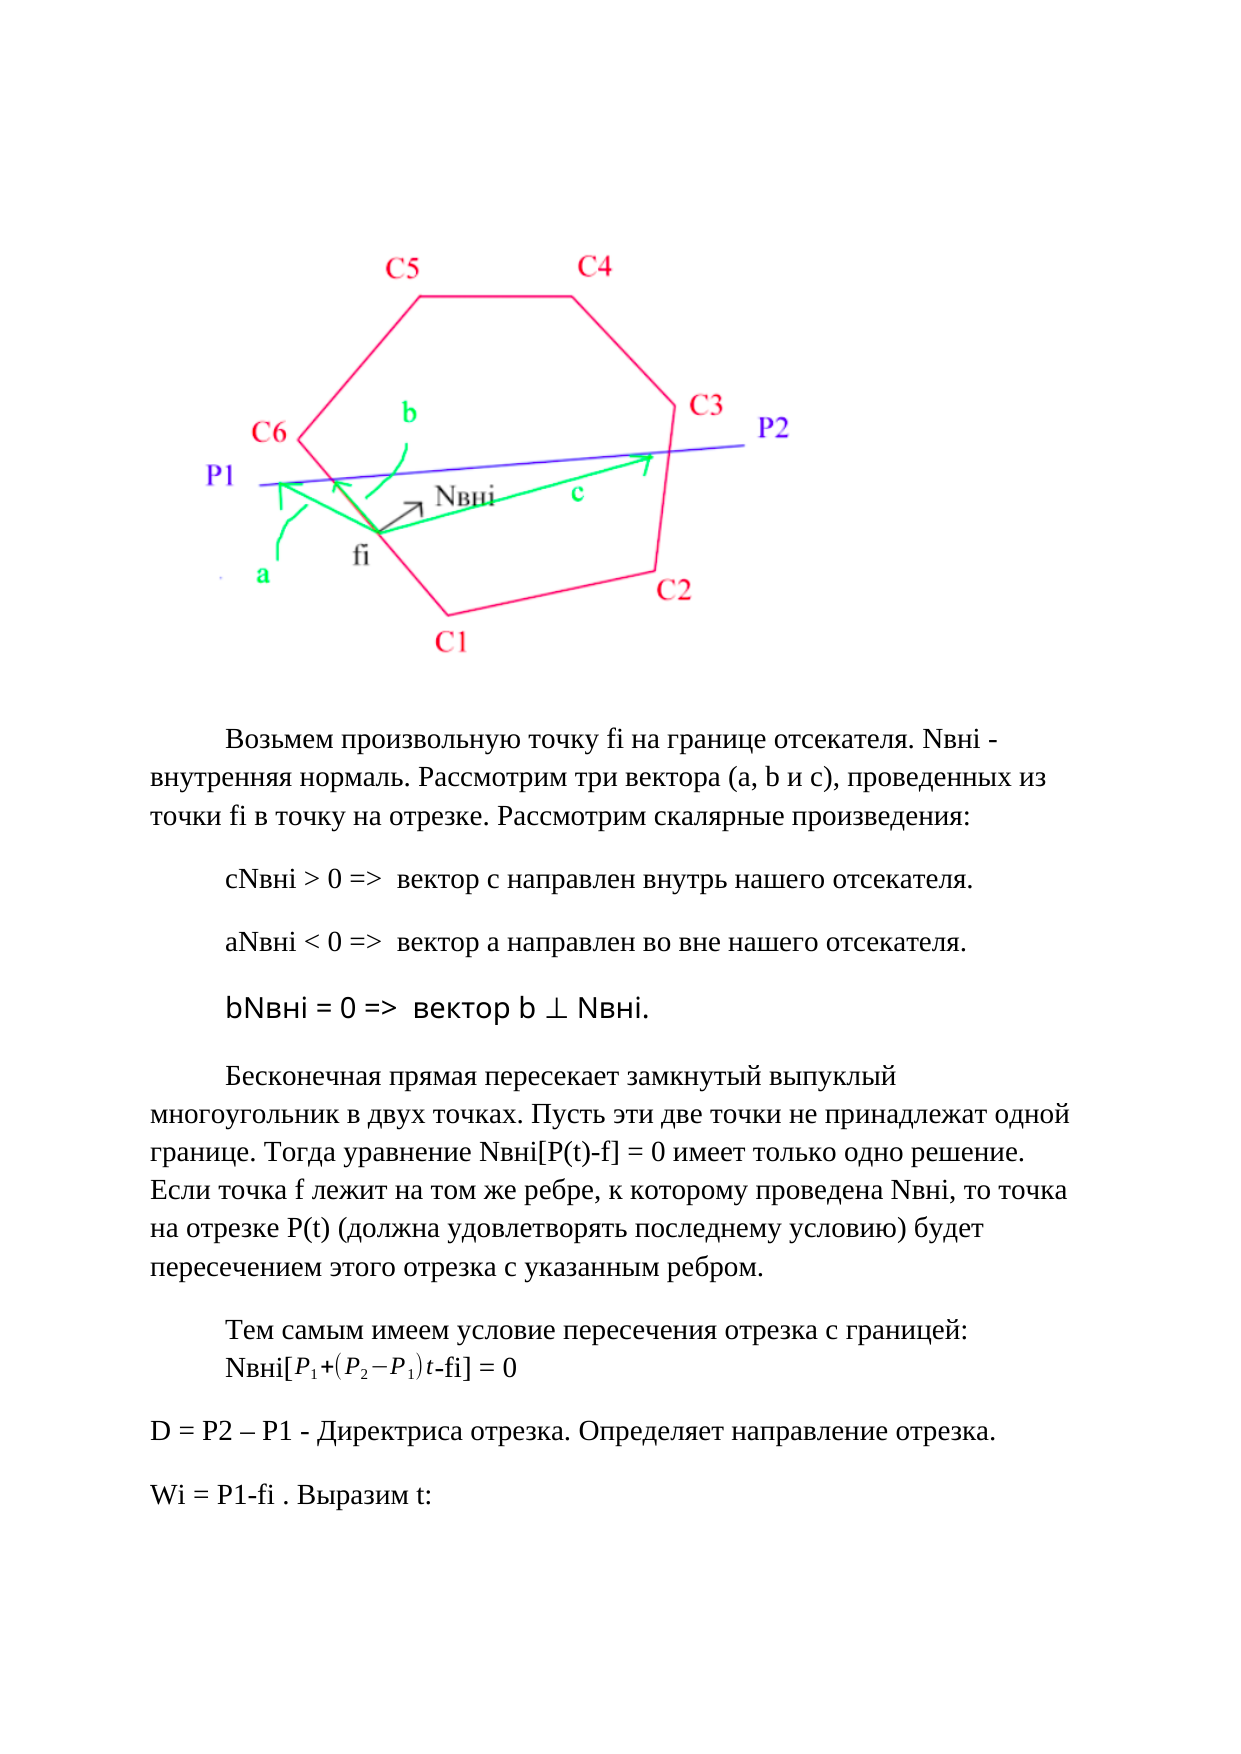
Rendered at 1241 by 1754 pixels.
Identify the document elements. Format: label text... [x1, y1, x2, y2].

text Тем самым имеем условие пересечения отрезка с границей: Nвнi[-fi] = 0 [150, 1312, 1090, 1384]
picture [150, 238, 876, 693]
text сNвнi > 0 => вектор c направлен внутрь нашего отсекателя. [150, 861, 1090, 894]
text bNвнi = 0 => вектор b ⊥ Nвнi. [150, 987, 1090, 1027]
text aNвнi < 0 => вектор a направлен во вне нашего отсекателя. [150, 924, 1090, 958]
text D = P2 – P1 - Директриса отрезка. Определяет направление отрезка. [150, 1413, 1090, 1447]
text Wi = P1-fi . Выразим t: [150, 1477, 1090, 1510]
text Возьмем произвольную точку fi на границе отсекателя. Nвнi - внутренняя нормаль. Рассмотрим три вектора (a, b и c), проведенных из точки fi в точку на отрезке. Рассмотрим скалярные произведения: [150, 721, 1090, 831]
text Бесконечная прямая пересекает замкнутый выпуклый многоугольник в двух точках. Пусть эти две точки не принадлежат одной границе. Тогда уравнение Nвнi[P(t)-f] = 0 имеет только одно решение. Если точка f лежит на том же ребре, к которому проведена Nвнi, то точка на отрезке P(t) (должна удовлетворять последнему условию) будет пересечением этого отрезка с указанным ребром. [150, 1058, 1090, 1282]
